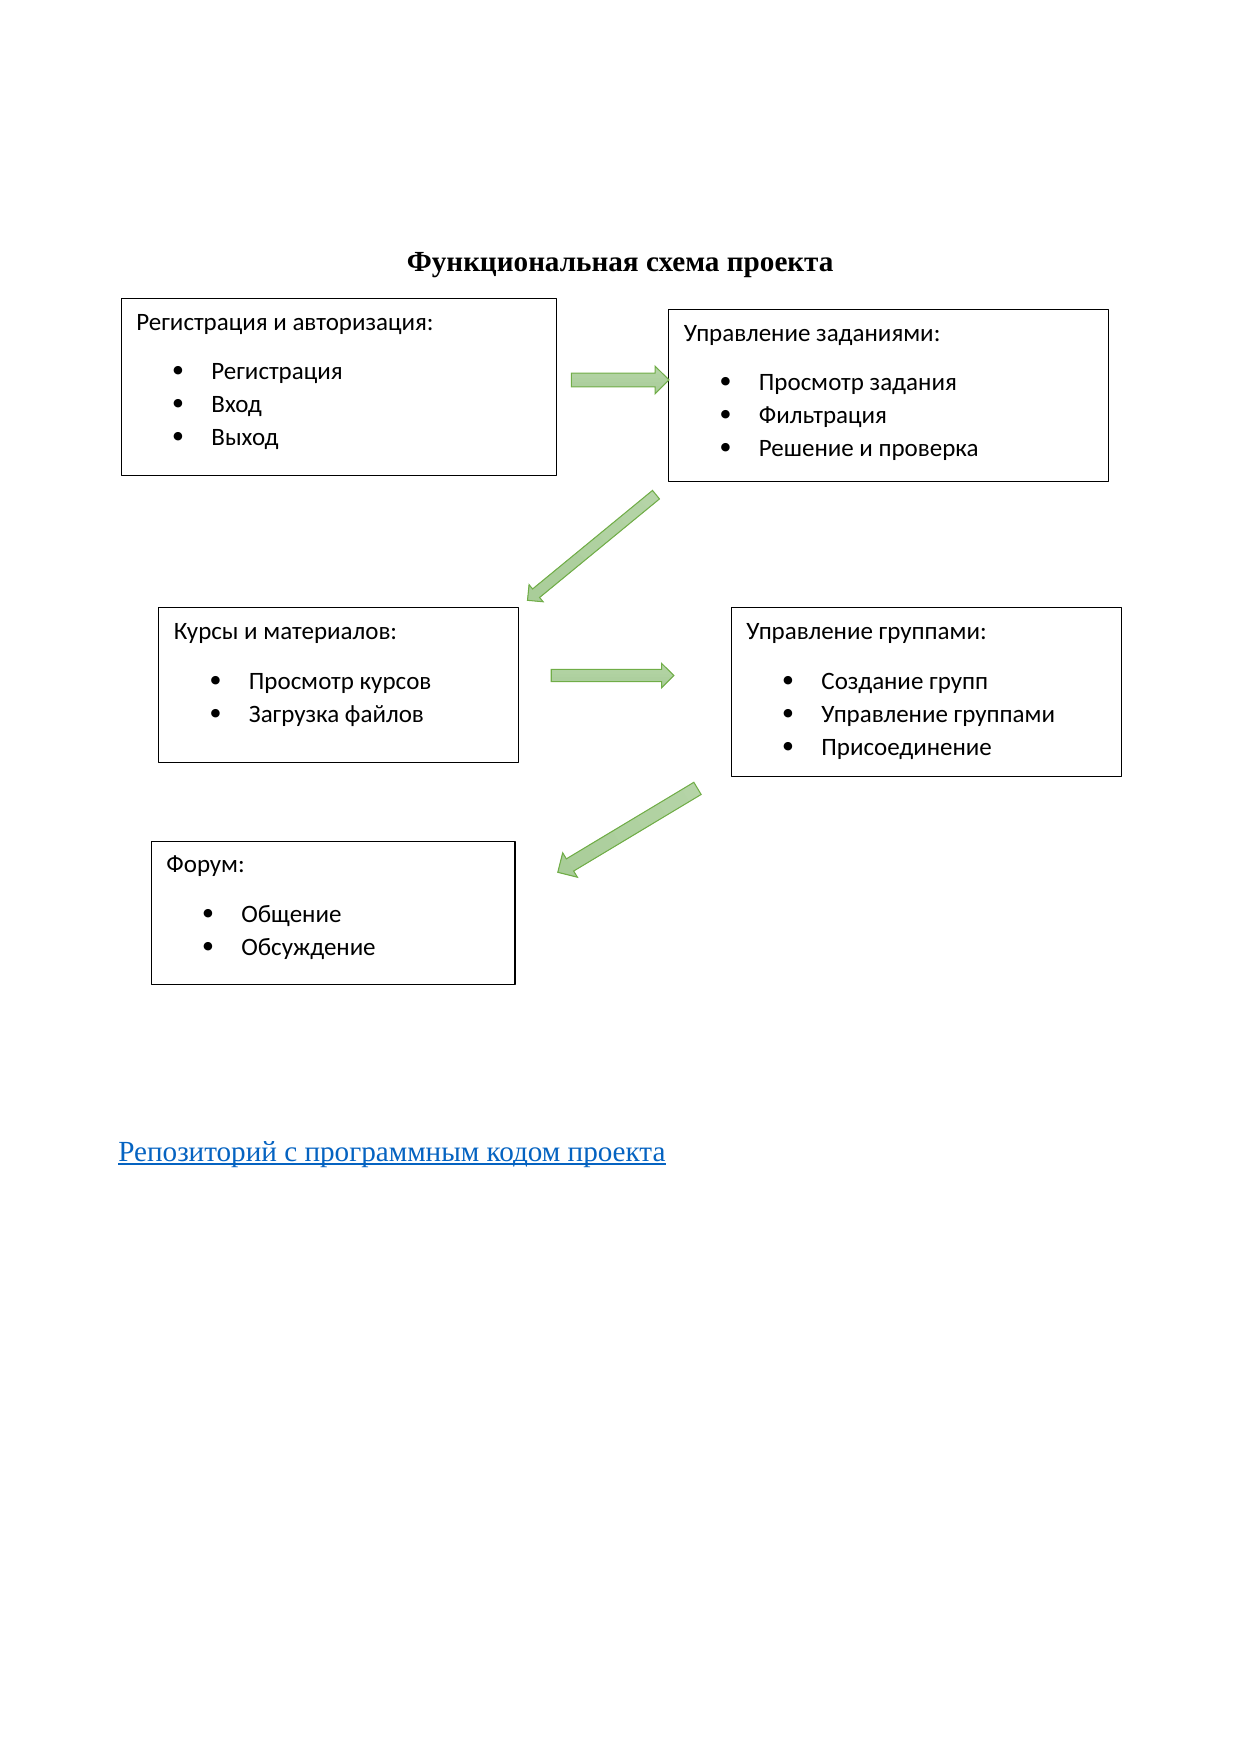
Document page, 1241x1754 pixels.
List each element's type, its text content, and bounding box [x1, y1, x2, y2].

subtitle Функциональная схема проекта [118, 244, 1122, 278]
text Репозиторий с программным кодом проекта [118, 1134, 1122, 1168]
